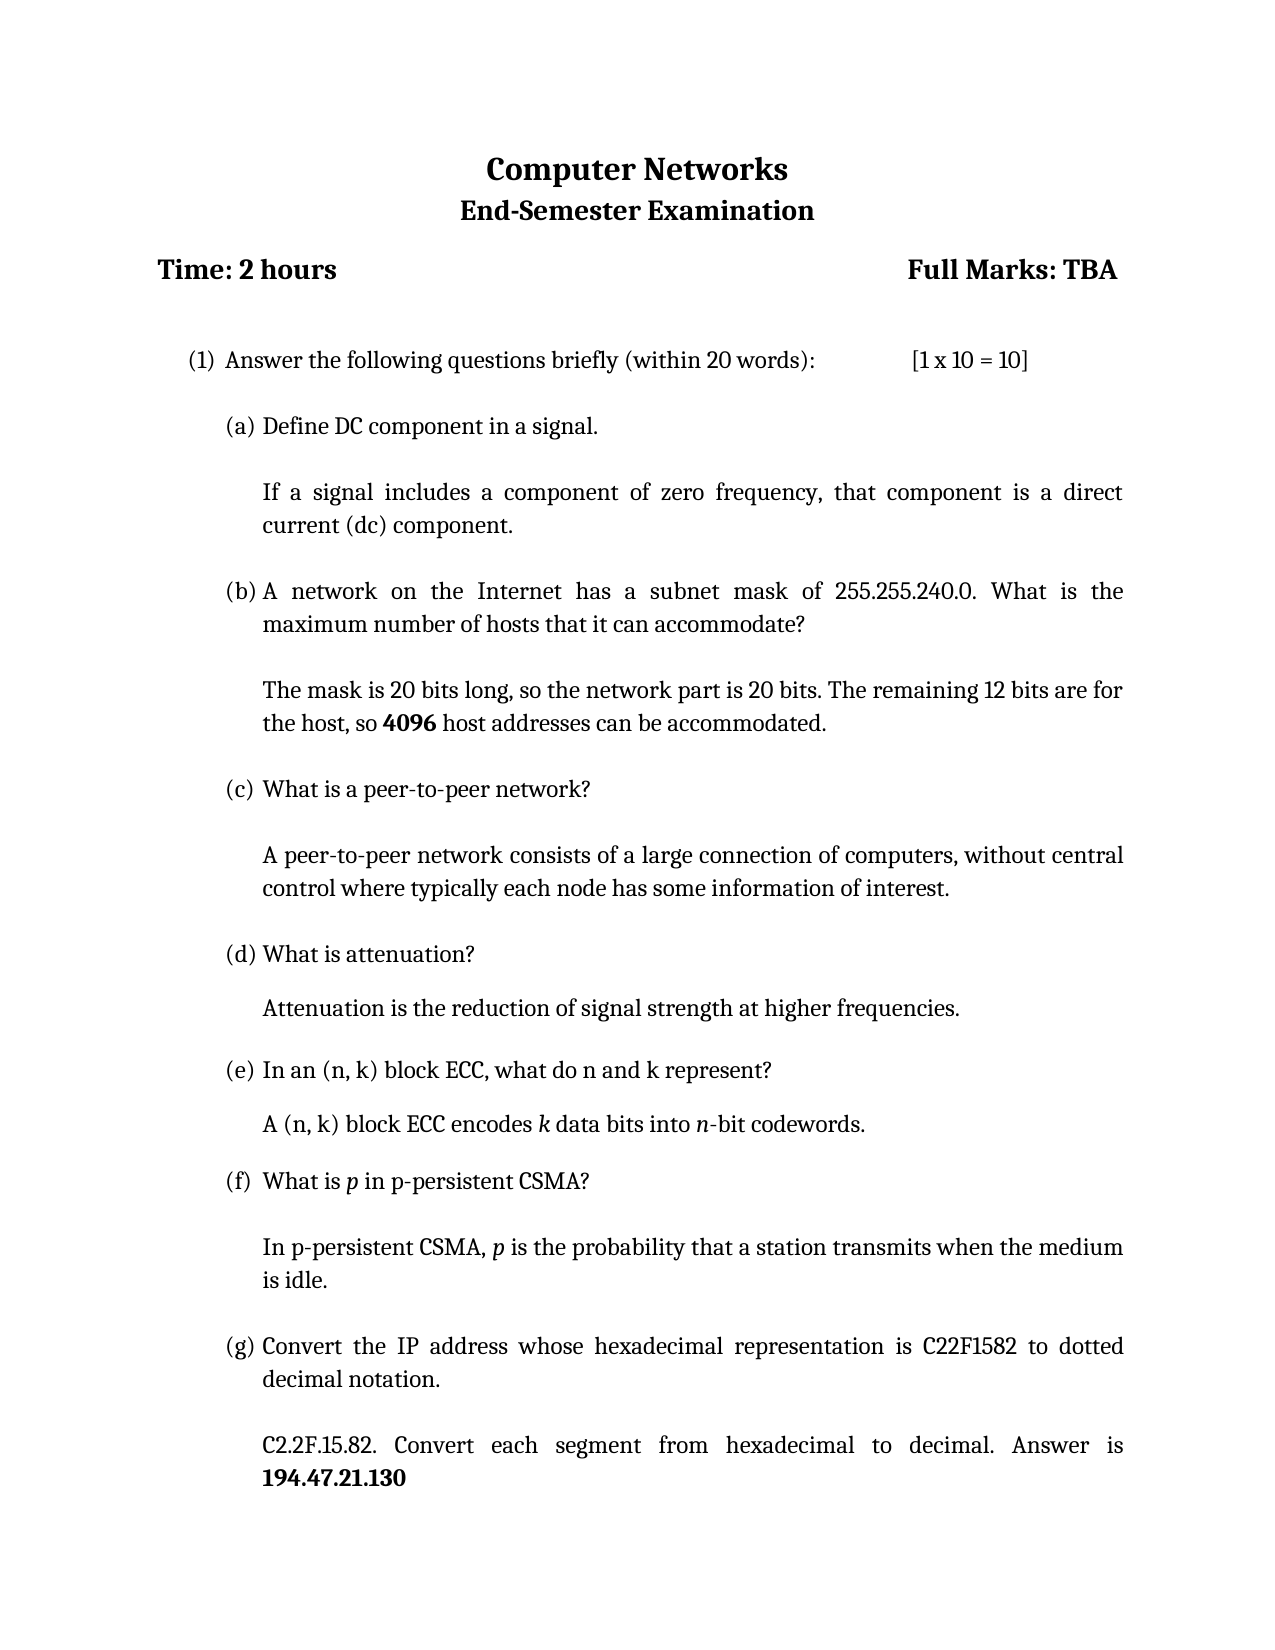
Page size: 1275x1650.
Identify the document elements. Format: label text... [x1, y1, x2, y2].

list In an (n, k) block ECC, what do n and k represent? [225, 1056, 1125, 1084]
text Computer Networks [150, 150, 1125, 188]
list In p-persistent CSMA, p is the probability that a station transmits when the medium is idle. [262, 1233, 1125, 1295]
list C2.2F.15.82. Convert each segment from hexadecimal to decimal. Answer is 194.47.21.130 [262, 1431, 1125, 1493]
text End-Semester Examination [150, 194, 1125, 228]
list A network on the Internet has a subnet mask of 255.255.240.0. What is the maximum number of hosts that it can accommodate? [225, 577, 1125, 639]
list What is attenuation? [225, 940, 1125, 969]
text Time: 2 hours Full Marks: TBA [150, 253, 1125, 287]
list What is a peer-to-peer network? [225, 775, 1125, 804]
list Convert the IP address whose hexadecimal representation is C22F1582 to dotted decimal notation. [225, 1332, 1125, 1394]
list If a signal includes a component of zero frequency, that component is a direct current (dc) component. [262, 478, 1125, 540]
list Answer the following questions briefly (within 20 words): [1 x 10 = 10] [187, 346, 1125, 374]
text A (n, k) block ECC encodes k data bits into n-bit codewords. [262, 1110, 1125, 1138]
list A peer-to-peer network consists of a large connection of computers, without central control where typically each node has some information of interest. [262, 841, 1125, 903]
list What is p in p-persistent CSMA? [225, 1167, 1125, 1196]
list The mask is 20 bits long, so the network part is 20 bits. The remaining 12 bits are for the host, so 4096 host addresses can be accommodated. [262, 676, 1125, 738]
text Attenuation is the reduction of signal strength at higher frequencies. [262, 994, 1125, 1023]
list Define DC component in a signal. [225, 412, 1125, 441]
